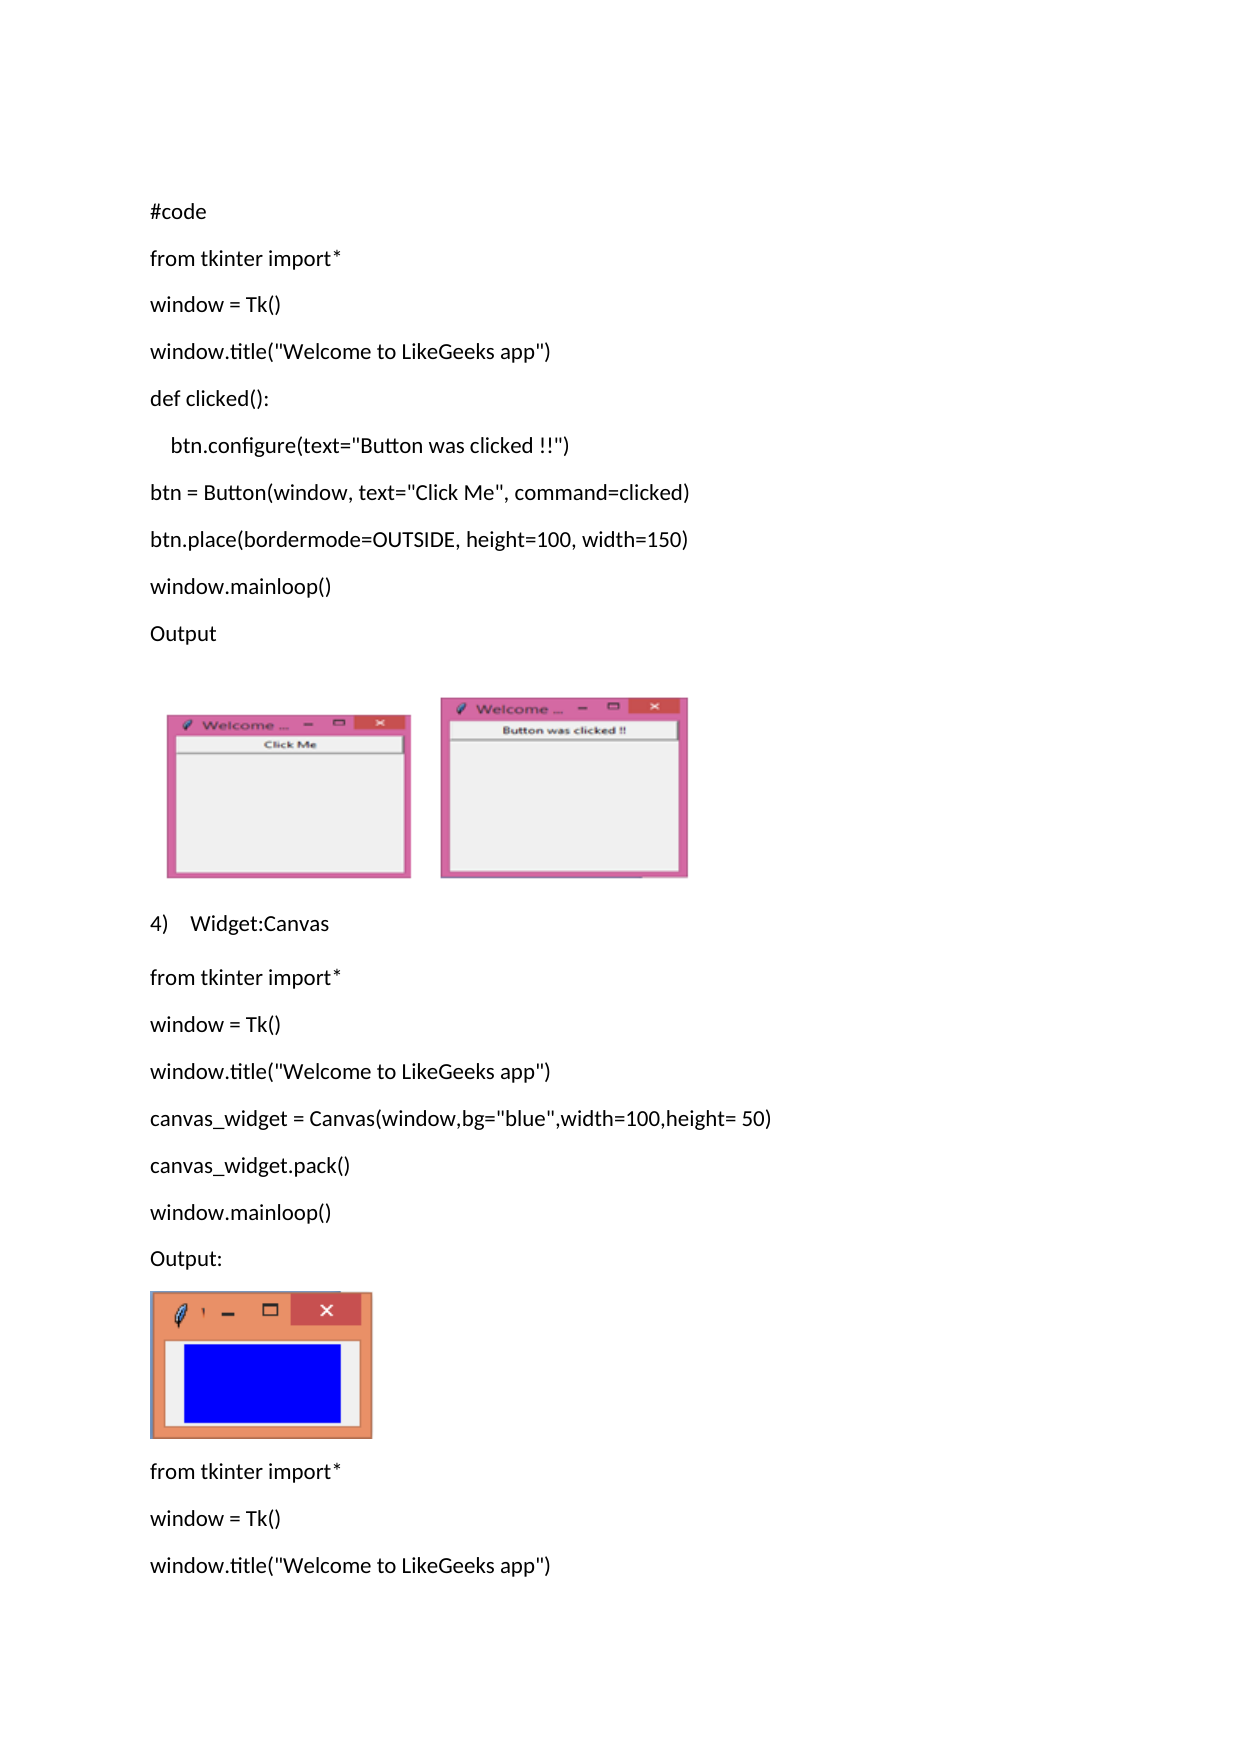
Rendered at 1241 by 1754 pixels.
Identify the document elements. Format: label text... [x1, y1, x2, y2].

text window = Tk() [150, 1504, 1090, 1532]
text window.title("Welcome to LikeGeeks app") [150, 1551, 1090, 1579]
text def clicked(): [150, 384, 1090, 412]
picture [150, 1291, 374, 1439]
text from tkinter import* [150, 244, 1090, 272]
text window = Tk() [150, 291, 1090, 319]
picture [150, 665, 696, 891]
text window.title("Welcome to LikeGeeks app") [150, 1057, 1090, 1085]
text #code [150, 197, 1090, 225]
text Output: [150, 1244, 1090, 1272]
text Output [150, 619, 1090, 647]
text canvas_widget.pack() [150, 1151, 1090, 1179]
text window.mainloop() [150, 572, 1090, 600]
text from tkinter import* [150, 1457, 1090, 1485]
text btn.place(bordermode=OUTSIDE, height=100, width=150) [150, 525, 1090, 553]
text from tkinter import* [150, 963, 1090, 991]
text window = Tk() [150, 1010, 1090, 1038]
text btn.configure(text="Button was clicked !!") [150, 431, 1090, 459]
text window.title("Welcome to LikeGeeks app") [150, 337, 1090, 366]
text btn = Button(window, text="Click Me", command=clicked) [150, 478, 1090, 506]
text canvas_widget = Canvas(window,bg="blue",width=100,height= 50) [150, 1104, 1090, 1132]
text 4) Widget:Canvas [150, 909, 1090, 937]
text window.mainloop() [150, 1198, 1090, 1226]
